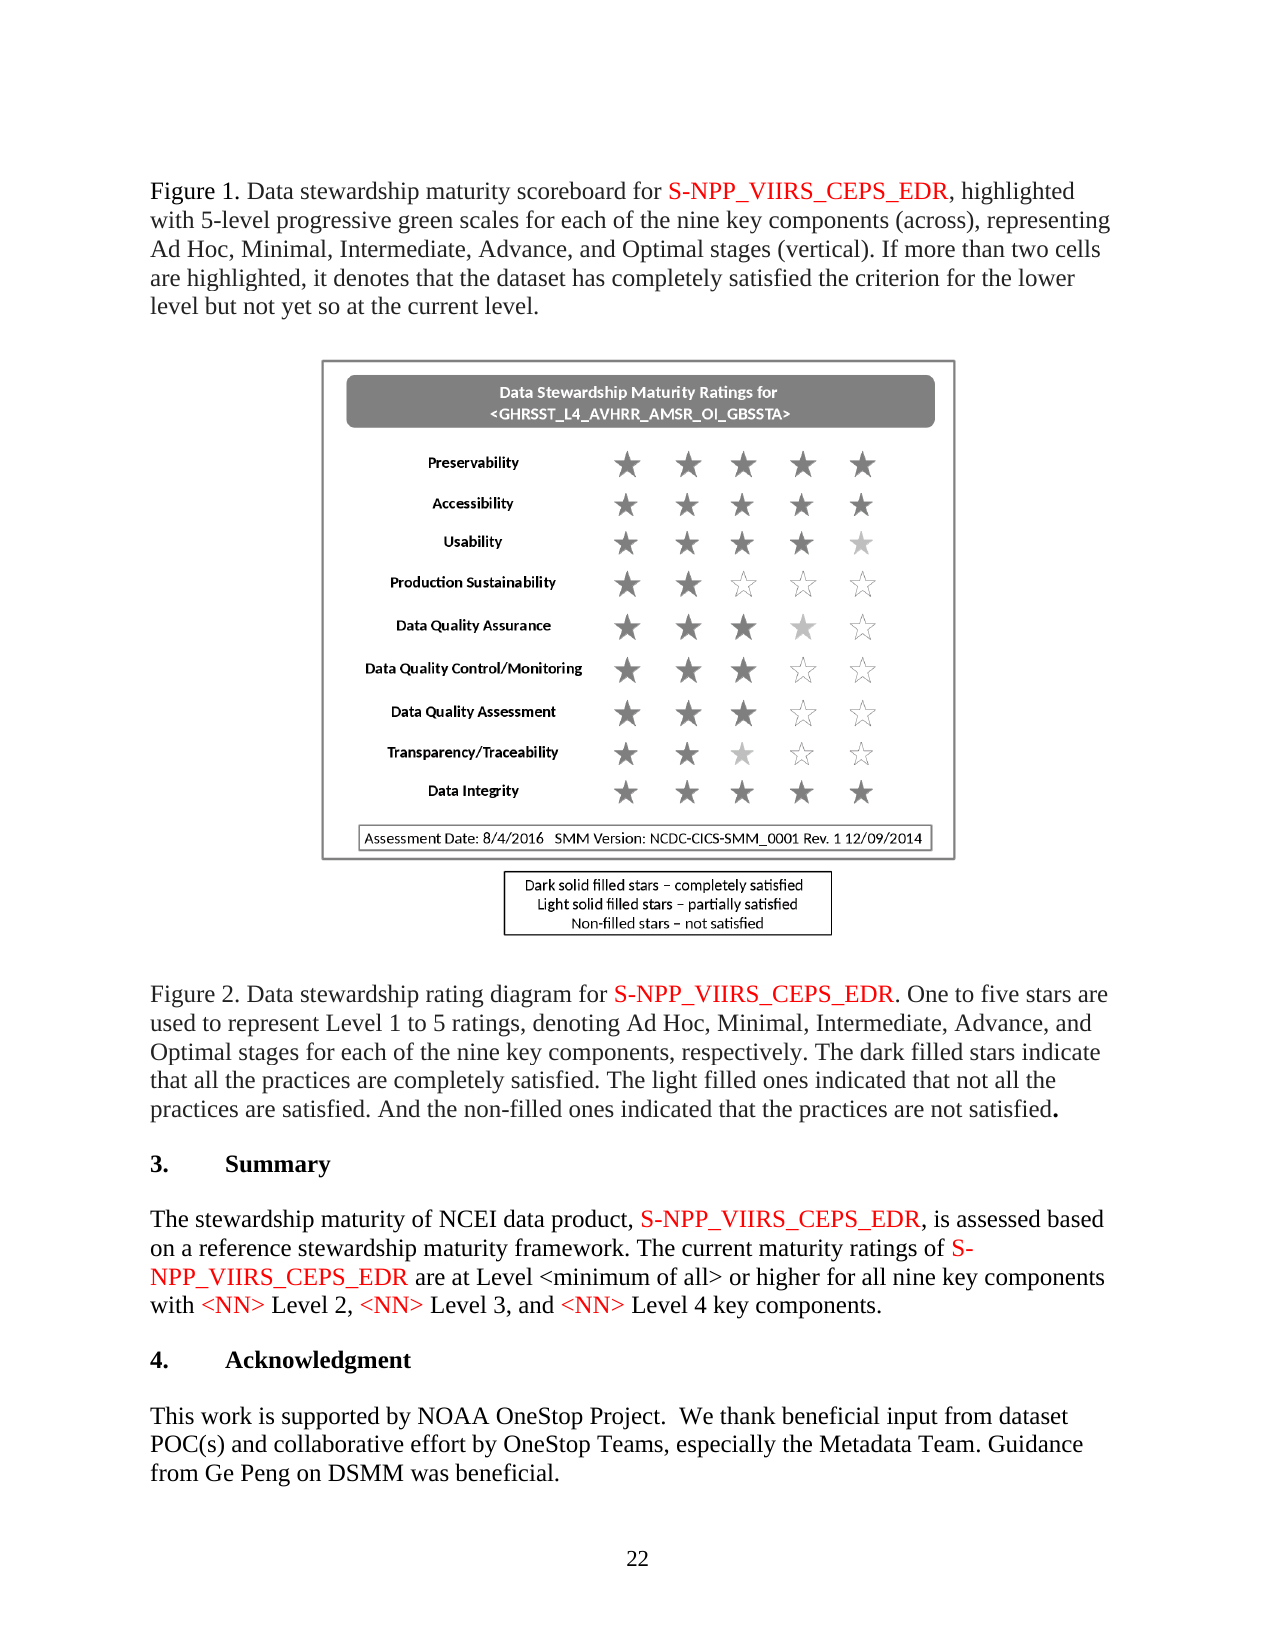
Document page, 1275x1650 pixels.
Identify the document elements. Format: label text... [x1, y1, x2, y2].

text 4. Acknowledgment [150, 1346, 1125, 1374]
text The stewardship maturity of NCEI data product, S-NPP_VIIRS_CEPS_EDR, is assessed based on a reference stewardship maturity framework. The current maturity ratings of S-NPP_VIIRS_CEPS_EDR are at Level <minimum of all> or higher for all nine key components with <NN> Level 2, <NN> Level 3, and <NN> Level 4 key components. [882, 1204, 1125, 1319]
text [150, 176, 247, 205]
text Figure 1. Data stewardship maturity scoreboard for S-NPP_VIIRS_CEPS_EDR, highlighted with 5-level progressive green scales for each of the nine key components (across), representing Ad Hoc, Minimal, Intermediate, Advance, and Optimal stages (vertical). If more than two cells are highlighted, it denotes that the dataset has completely satisfied the criterion for the lower level but not yet so at the current level. [539, 176, 1125, 320]
text 3. Summary [150, 1149, 1125, 1178]
text This work is supported by NOAA OneStop Project. We thank beneficial input from dataset POC(s) and collaborative effort by OneStop Teams, especially the Metadata Team. Guidance from Ge Peng on DSMM was beneficial. [150, 1401, 1125, 1487]
picture [282, 346, 993, 953]
